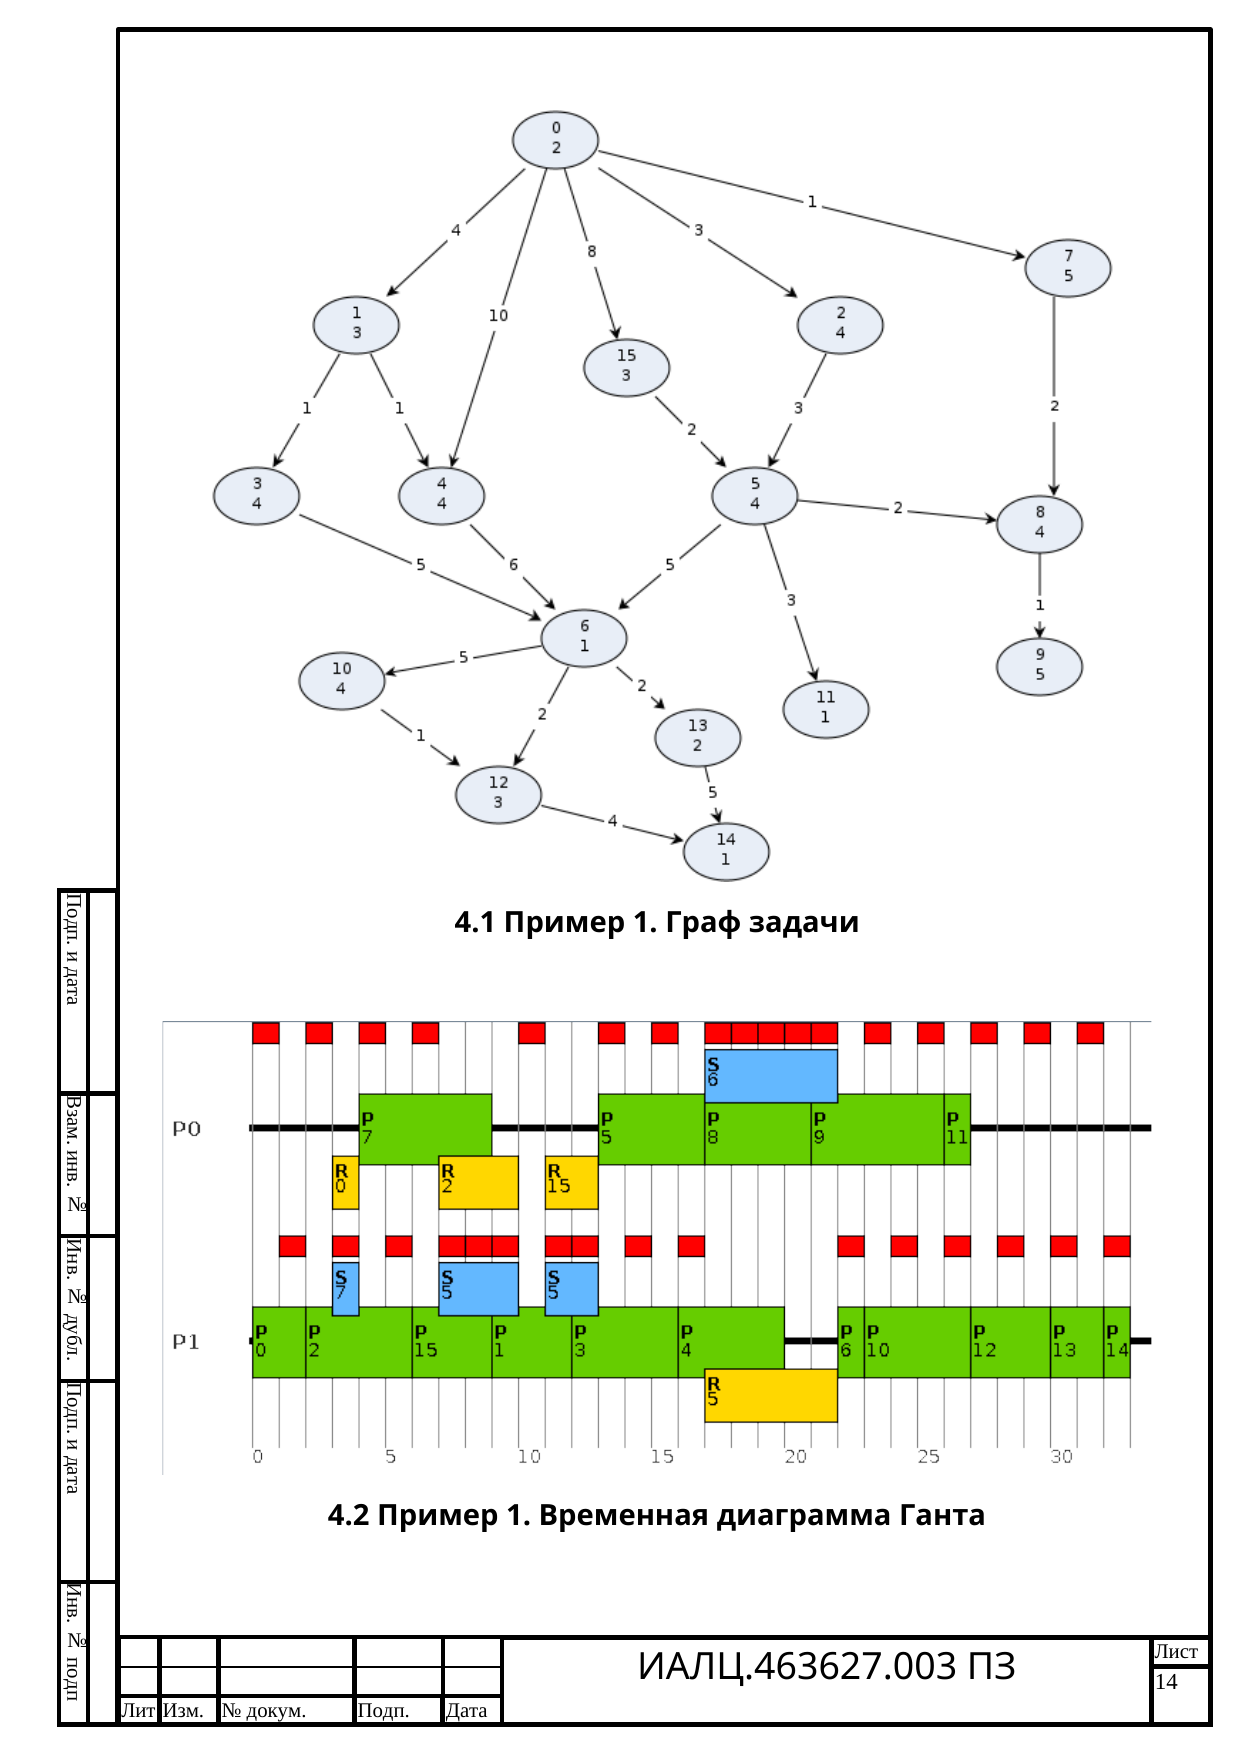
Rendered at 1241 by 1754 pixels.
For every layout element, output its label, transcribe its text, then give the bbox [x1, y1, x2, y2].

picture [200, 102, 1114, 882]
text 4.1 Пример 1. Граф задачи [162, 901, 1152, 941]
text 4.2 Пример 1. Временная диаграмма Ганта [162, 1494, 1152, 1534]
picture [162, 1021, 1152, 1475]
